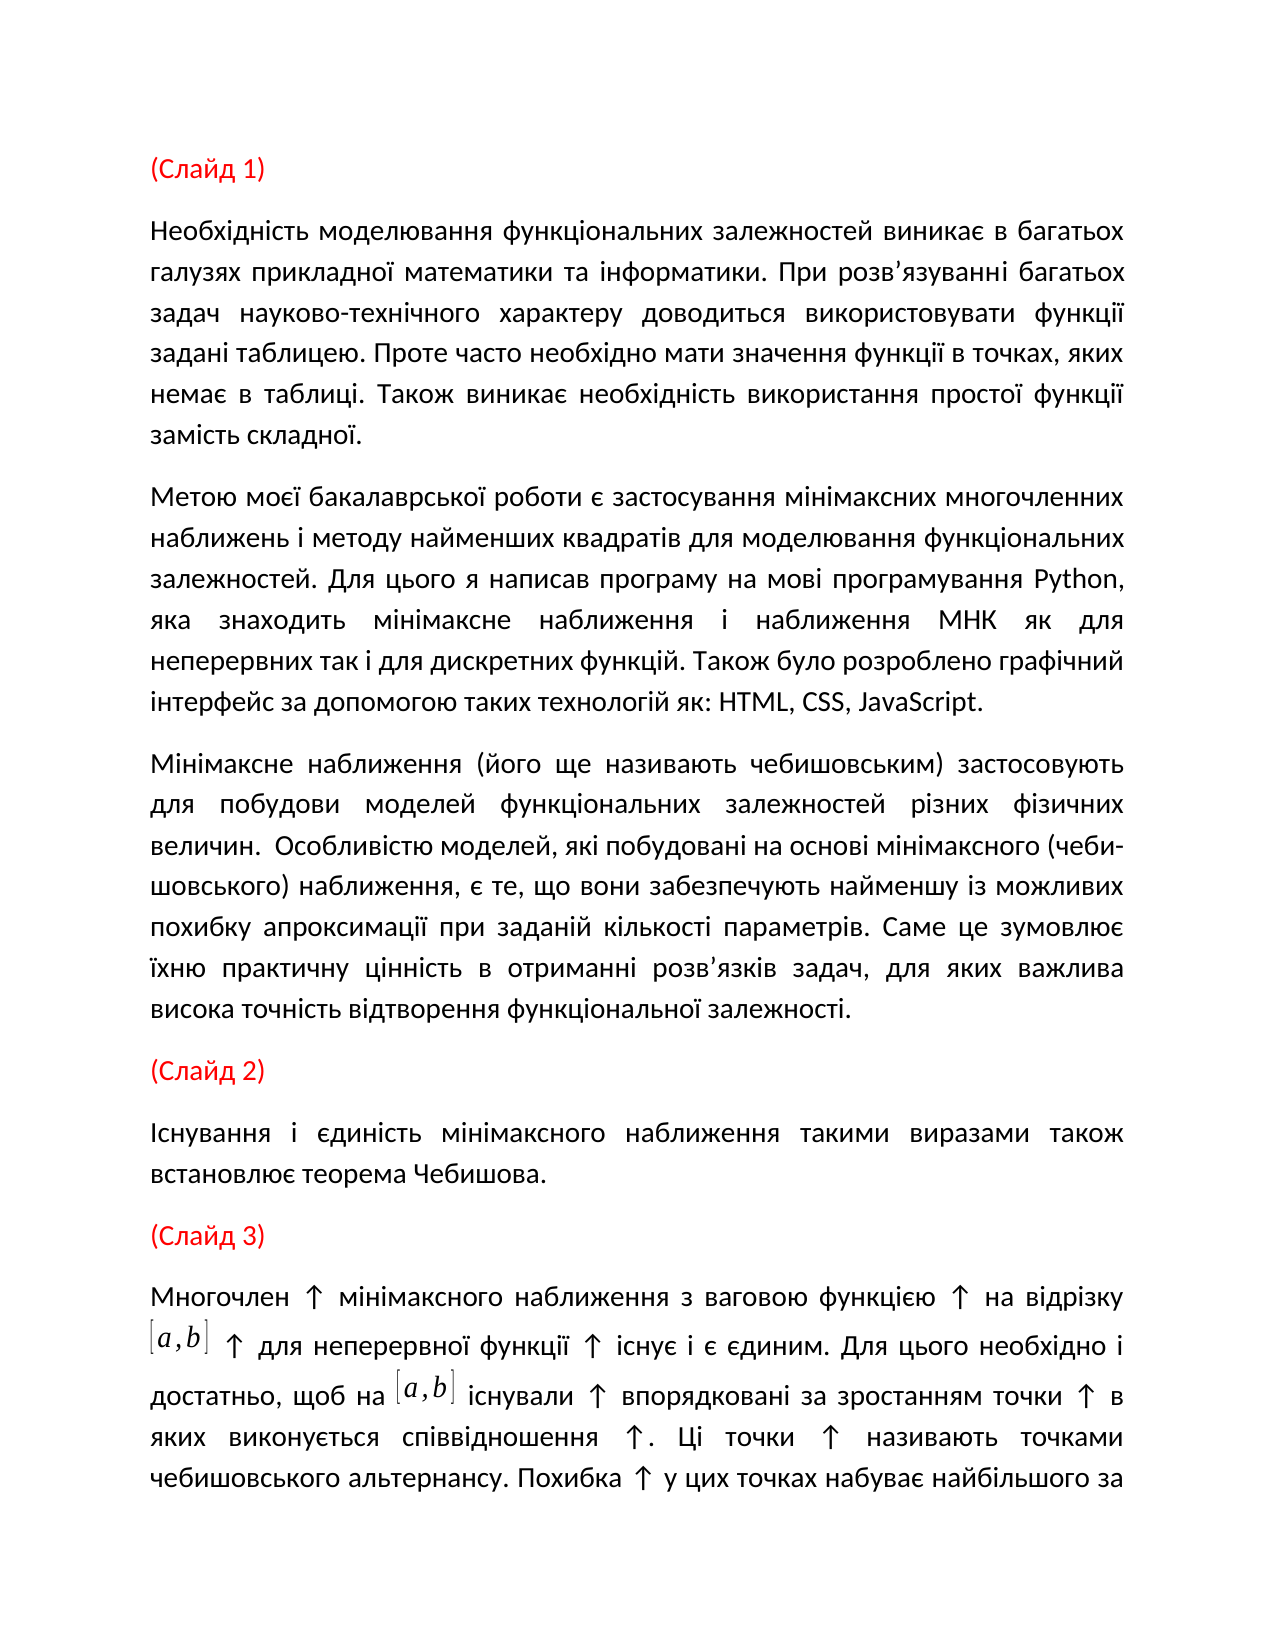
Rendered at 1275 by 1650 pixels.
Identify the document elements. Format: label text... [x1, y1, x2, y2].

text (Слайд 3) [150, 1217, 1125, 1252]
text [150, 1278, 1125, 1495]
text Метою моєї бакалаврської роботи є застосування мінімаксних многочленних наближень і методу найменших квадратів для моделювання функціональних залежностей. Для цього я написав програму на мові програмування Python, яка знаходить мінімаксне наближення і наближення МНК як для неперервних так і для дискретних функцій. Також було розроблено графічний інтерфейс за допомогою таких технологій як: HTML, CSS, JavaScript. [150, 478, 1125, 718]
text (Слайд 1) [150, 150, 1125, 186]
text Існування і єдиність мінімаксного наближення такими виразами також встановлює теорема Чебишова. [150, 1114, 1125, 1190]
text Необхідність моделювання функціональних залежностей виникає в багатьох галузях прикладної математики та інформатики. При розв’язуваннi багатьох задач науково-технiчного характеру доводиться використовувати функції задані таблицею. Проте часто необхідно мати значення функції в точках, яких немає в таблиці. Також виникає необхідність використання простої функції замість складної. [150, 212, 1125, 452]
text (Слайд 2) [150, 1052, 1125, 1088]
text Мінімаксне наближення (його ще називають чебишовським) застосовують для побудови моделей функціональних залежностей різних фізичних величин. Особливістю моделей, які побудовані на основі мінімаксного (чеби-шовського) наближення, є те, що вони забезпечують найменшу із можливих похибку апроксимації при заданій кількості параметрів. Саме це зумовлює їхню практичну цінність в отриманні розв’язків задач, для яких важлива висока точність відтворення функціональної залежності. [150, 745, 1125, 1026]
